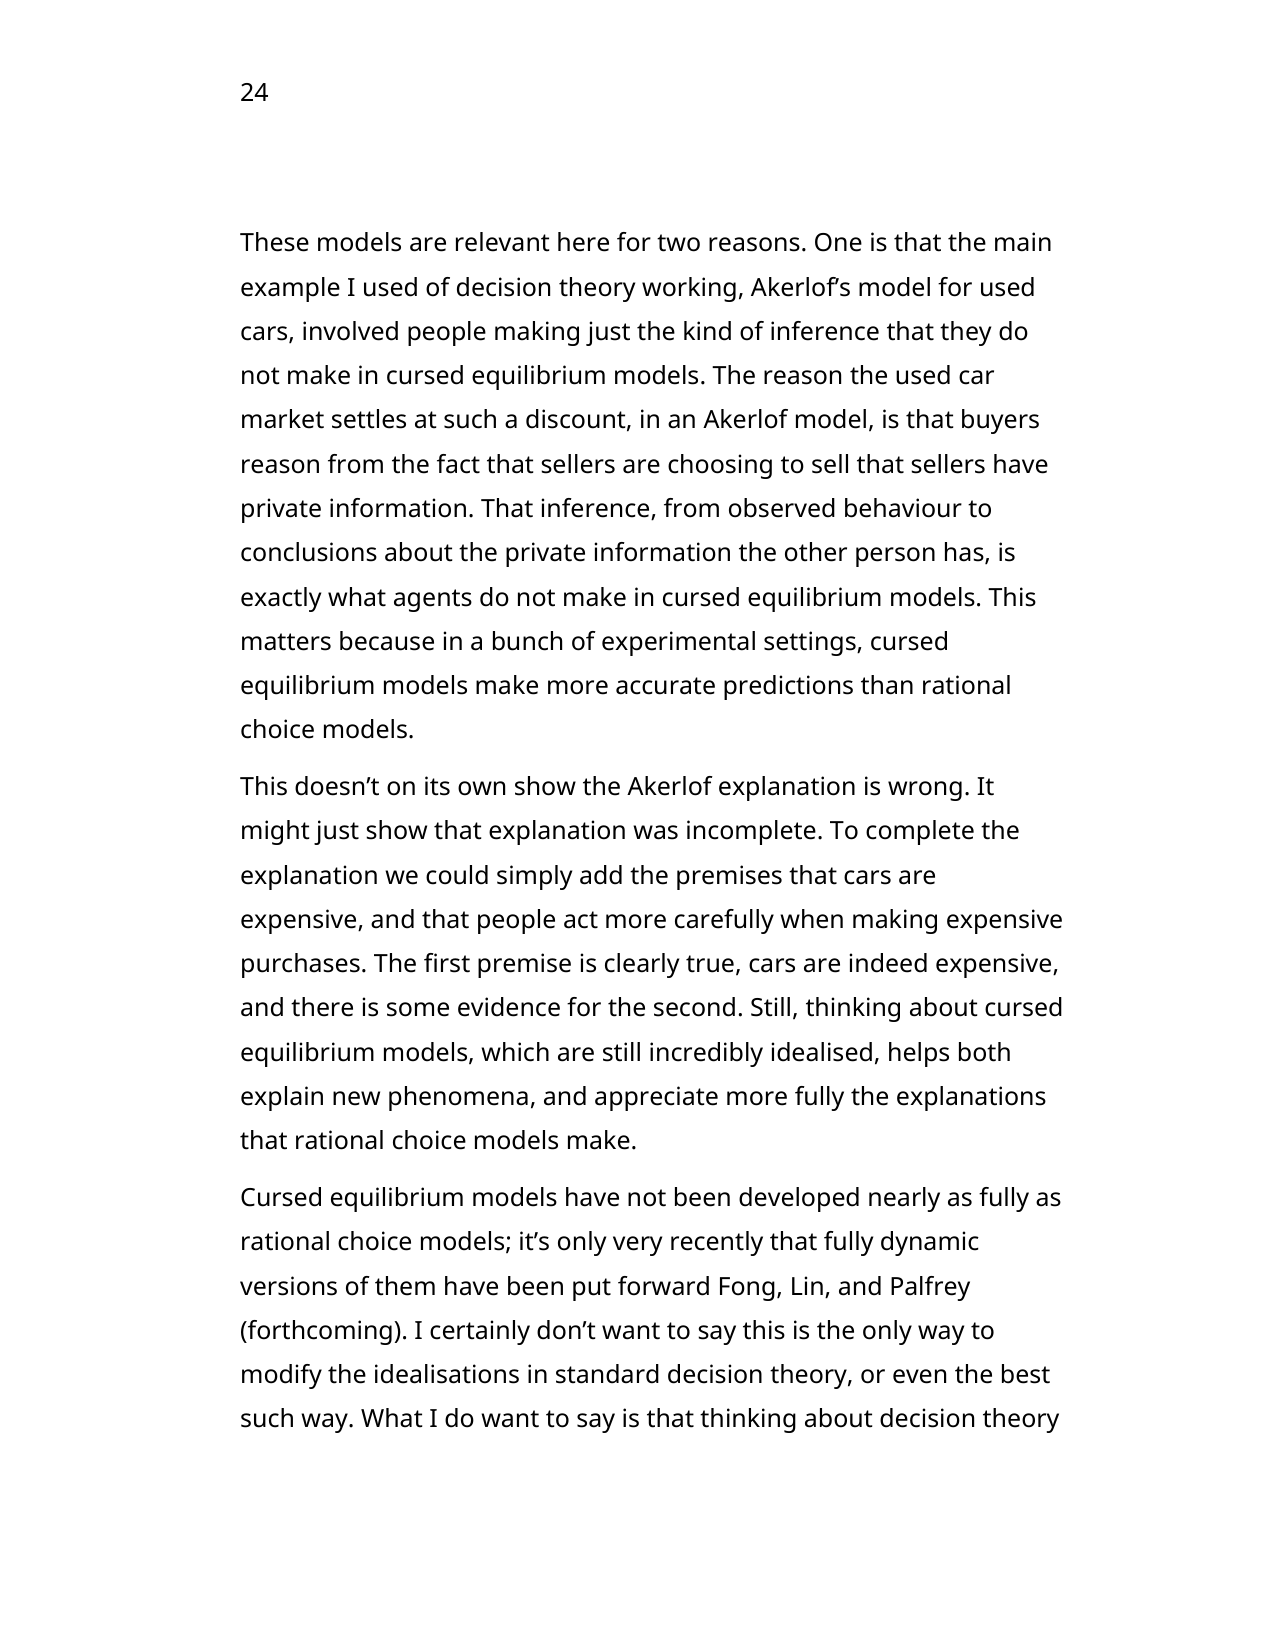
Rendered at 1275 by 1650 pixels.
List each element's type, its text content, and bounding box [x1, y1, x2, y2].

text This doesn’t on its own show the Akerlof explanation is wrong. It might just show that explanation was incomplete. To complete the explanation we could simply add the premises that cars are expensive, and that people act more carefully when making expensive purchases. The first premise is clearly true, cars are indeed expensive, and there is some evidence for the second. Still, thinking about cursed equilibrium models, which are still incredibly idealised, helps both explain new phenomena, and appreciate more fully the explanations that rational choice models make. [240, 769, 1065, 1157]
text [240, 1180, 1065, 1435]
text These models are relevant here for two reasons. One is that the main example I used of decision theory working, Akerlof’s model for used cars, involved people making just the kind of inference that they do not make in cursed equilibrium models. The reason the used car market settles at such a discount, in an Akerlof model, is that buyers reason from the fact that sellers are choosing to sell that sellers have private information. That inference, from observed behaviour to conclusions about the private information the other person has, is exactly what agents do not make in cursed equilibrium models. This matters because in a bunch of experimental settings, cursed equilibrium models make more accurate predictions than rational choice models. [240, 225, 1065, 746]
